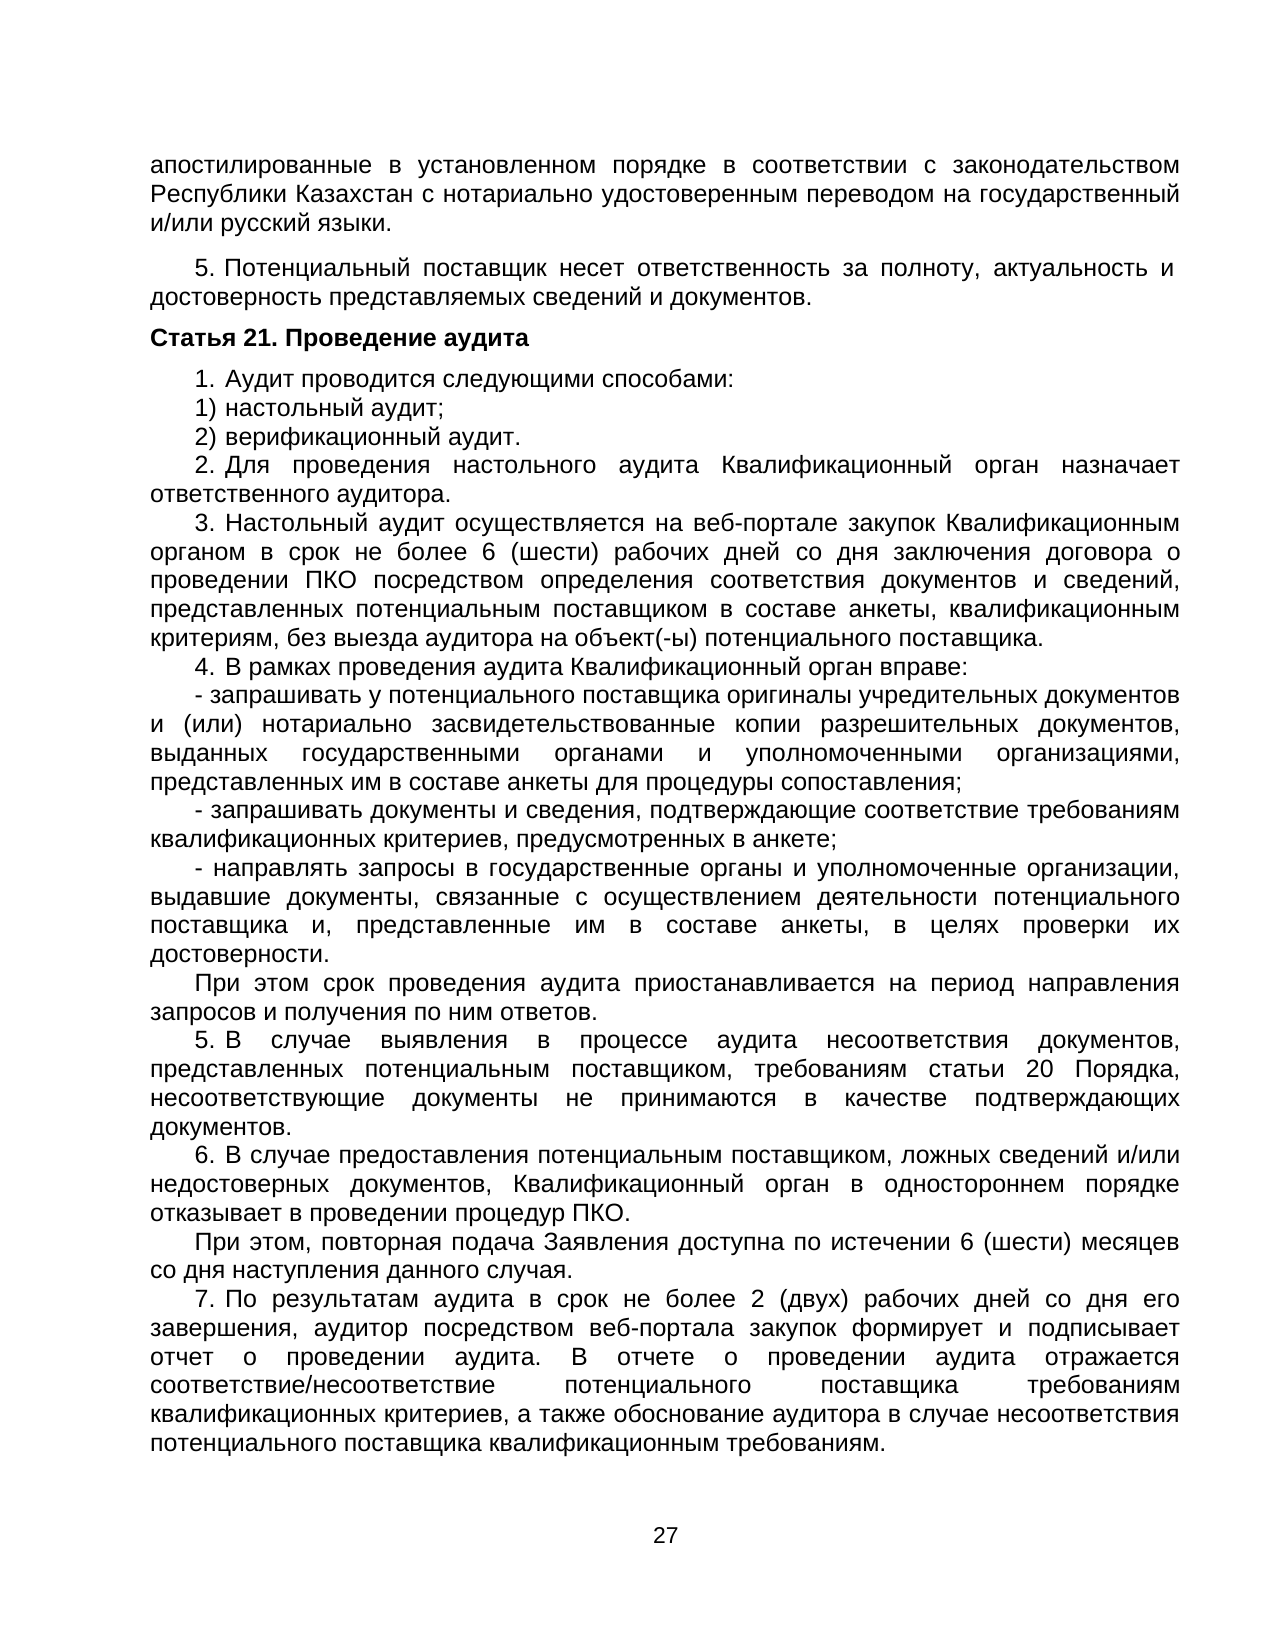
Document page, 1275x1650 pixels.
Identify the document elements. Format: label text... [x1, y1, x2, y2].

list Проведение аудита [150, 323, 1184, 352]
text 1. Аудит проводится следующими способами: [150, 364, 1181, 393]
list Потенциальный поставщик несет ответственность за полноту, актуальность и достоверность представляемых сведений и документов. [150, 253, 1175, 310]
text 2) верификационный аудит. [150, 422, 1181, 450]
text При этом, повторная подача Заявления доступна по истечении 6 (шести) месяцев со дня наступления данного случая. [150, 1227, 1181, 1284]
text - запрашивать у потенциального поставщика оригиналы учредительных документов и (или) нотариально засвидетельствованные копии разрешительных документов, выданных государственными органами и уполномоченными организациями, представленных им в составе анкеты для процедуры сопоставления; [150, 680, 1181, 795]
text При этом срок проведения аудита приостанавливается на период направления запросов и получения по ним ответов. [150, 968, 1181, 1025]
text 4. В рамках проведения аудита Квалификационный орган вправе: [150, 652, 1181, 680]
text 7. По результатам аудита в срок не более 2 (двух) рабочих дней со дня его завершения, аудитор посредством веб-портала закупок формирует и подписывает отчет о проведении аудита. В отчете о проведении аудита отражается соответствие/несоответствие потенциального поставщика требованиям квалификационных критериев, а также обоснование аудитора в случае несоответствия потенциального поставщика квалификационным требованиям. [150, 1284, 1181, 1457]
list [150, 150, 1181, 236]
text - запрашивать документы и сведения, подтверждающие соответствие требованиям квалификационных критериев, предусмотренных в анкете; [150, 795, 1181, 853]
text - направлять запросы в государственные органы и уполномоченные организации, выдавшие документы, связанные с осуществлением деятельности потенциального поставщика и, представленные им в составе анкеты, в целях проверки их достоверности. [150, 853, 1181, 968]
text 5. В случае выявления в процессе аудита несоответствия документов, представленных потенциальным поставщиком, требованиям статьи 20 Порядка, несоответствующие документы не принимаются в качестве подтверждающих документов. [150, 1025, 1181, 1140]
text 3. Настольный аудит осуществляется на веб-портале закупок Квалификационным органом в срок не более 6 (шести) рабочих дней со дня заключения договора о проведении ПКО посредством определения соответствия документов и сведений, представленных потенциальным поставщиком в составе анкеты, квалификационным критериям, без выезда аудитора на объект(-ы) потенциального поставщика. [150, 508, 1181, 652]
text 1) настольный аудит; [150, 393, 1181, 422]
text 2. Для проведения настольного аудита Квалификационный орган назначает ответственного аудитора. [150, 450, 1181, 508]
text 6. В случае предоставления потенциальным поставщиком, ложных сведений и/или недостоверных документов, Квалификационный орган в одностороннем порядке отказывает в проведении процедур ПКО. [150, 1140, 1181, 1227]
